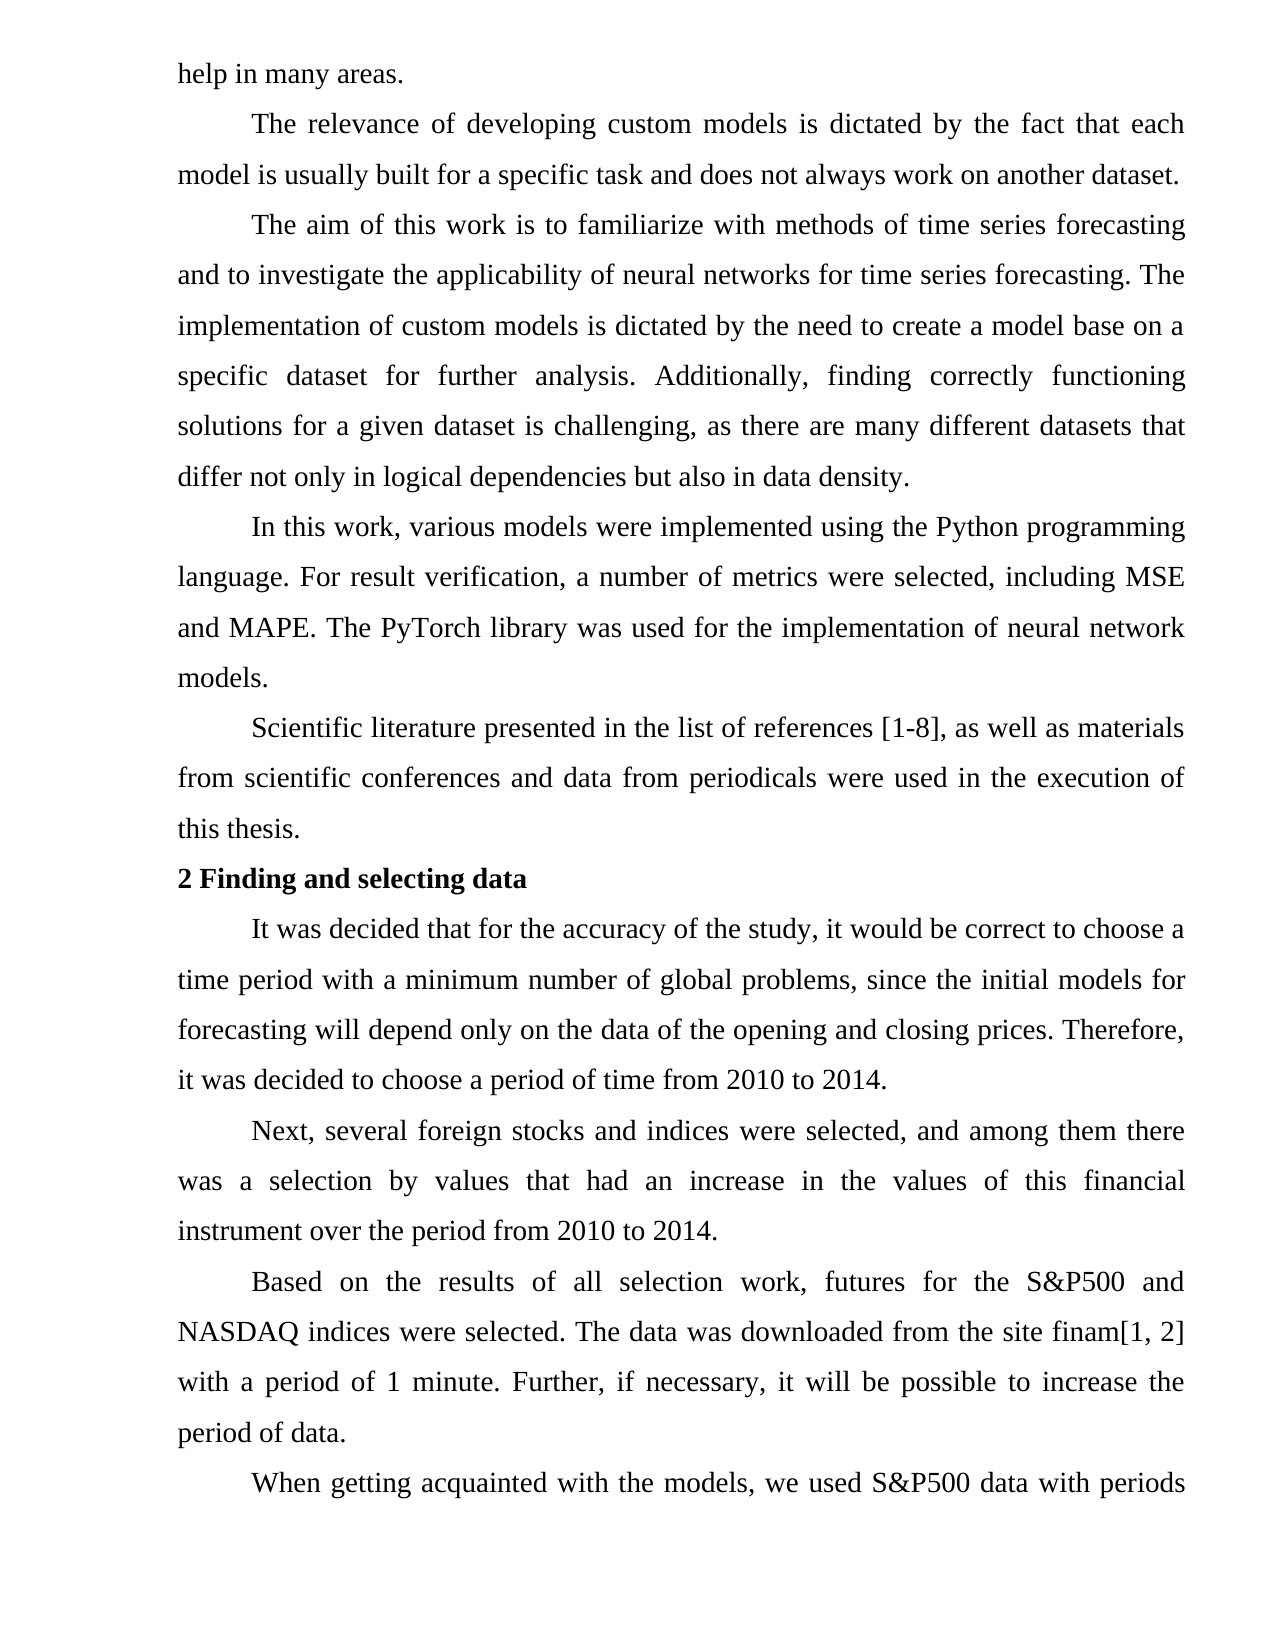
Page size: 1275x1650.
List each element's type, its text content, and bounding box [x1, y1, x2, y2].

text The relevance of developing custom models is dictated by the fact that each model is usually built for a specific task and does not always work on another dataset. [177, 107, 1186, 190]
text Next, several foreign stocks and indices were selected, and among them there was a selection by values that had an increase in the values of this financial instrument over the period from 2010 to 2014. [177, 1113, 1186, 1247]
text Scientific literature presented in the list of references [1-8], as well as materials from scientific conferences and data from periodicals were used in the execution of this thesis. [177, 710, 1186, 844]
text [177, 56, 1186, 90]
text In this work, various models were implemented using the Python programming language. For result verification, a number of metrics were selected, including MSE and MAPE. The PyTorch library was used for the implementation of neural network models. [177, 509, 1186, 693]
text The aim of this work is to familiarize with methods of time series forecasting and to investigate the applicability of neural networks for time series forecasting. The implementation of custom models is dictated by the need to create a model base on a specific dataset for further analysis. Additionally, finding correctly functioning solutions for a given dataset is challenging, as there are many different datasets that differ not only in logical dependencies but also in data density. [177, 207, 1186, 492]
subtitle 2 Finding and selecting data [177, 861, 1186, 895]
text It was decided that for the accuracy of the study, it would be correct to choose a time period with a minimum number of global problems, since the initial models for forecasting will depend only on the data of the opening and closing prices. Therefore, it was decided to choose a period of time from 2010 to 2014. [177, 912, 1186, 1096]
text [177, 1465, 1186, 1498]
text Based on the results of all selection work, futures for the S&P500 and NASDAQ indices were selected. The data was downloaded from the site finam[1, 2] with a period of 1 minute. Further, if necessary, it will be possible to increase the period of data. [177, 1264, 1186, 1448]
